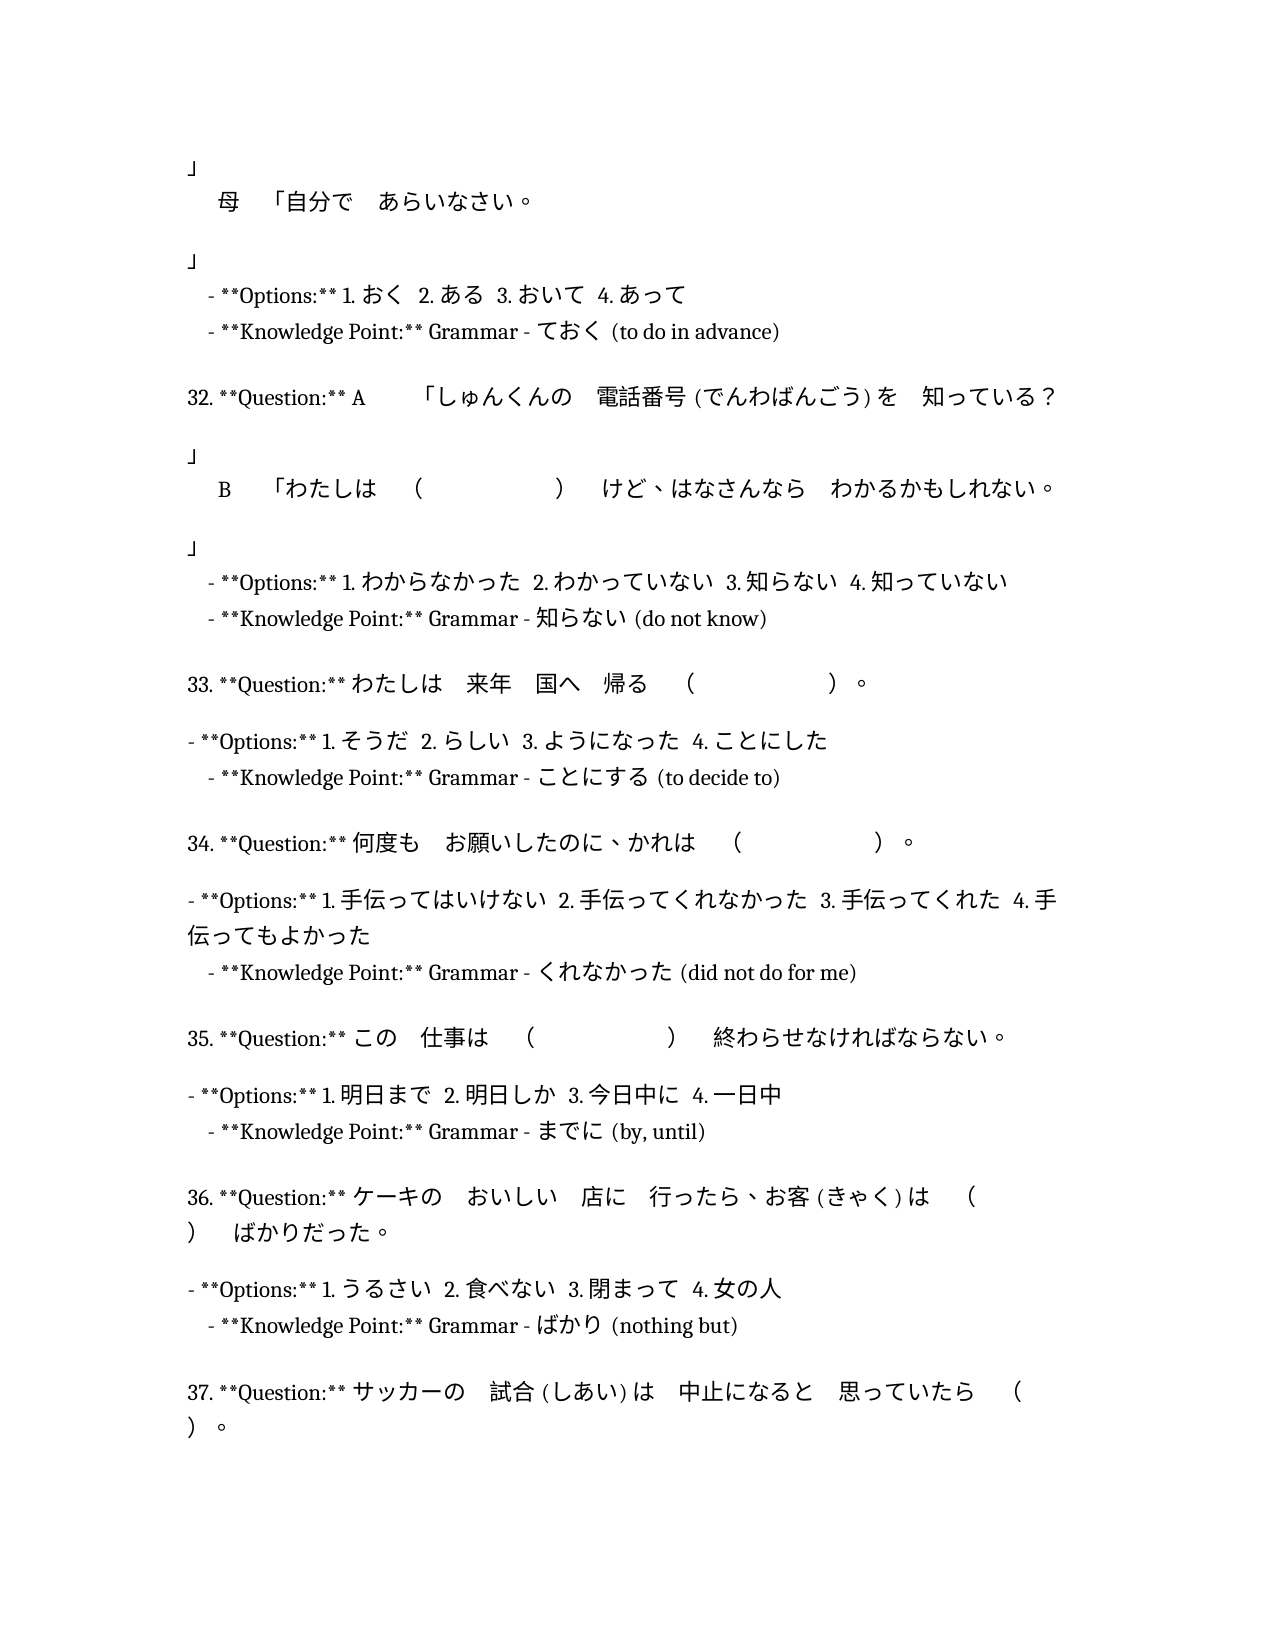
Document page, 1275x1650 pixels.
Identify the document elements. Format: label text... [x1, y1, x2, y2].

text 」 - **Options:** 1. おく 2. ある 3. おいて 4. あって - **Knowledge Point:** Grammar - ておく (to do in advance) 32. **Question:** A 「しゅんくんの 電話番号 (でんわばんごう) を 知っている？ [187, 243, 1087, 412]
text - **Options:** 1. 手伝ってはいけない 2. 手伝ってくれなかった 3. 手伝ってくれた 4. 手伝ってもよかった - **Knowledge Point:** Grammar - くれなかった (did not do for me) 35. **Question:** この 仕事は （ ） 終わらせなければならない。 [187, 884, 1087, 1053]
text - **Options:** 1. 明日まで 2. 明日しか 3. 今日中に 4. 一日中 - **Knowledge Point:** Grammar - までに (by, until) 36. **Question:** ケーキの おいしい 店に 行ったら、お客 (きゃく) は （ ） ばかりだった。 [187, 1079, 1087, 1248]
text 」 - **Options:** 1. わからなかった 2. わかっていない 3. 知らない 4. 知っていない - **Knowledge Point:** Grammar - 知らない (do not know) 33. **Question:** わたしは 来年 国へ 帰る （ ）。 [187, 530, 1087, 699]
text - **Options:** 1. うるさい 2. 食べない 3. 閉まって 4. 女の人 - **Knowledge Point:** Grammar - ばかり (nothing but) 37. **Question:** サッカーの 試合 (しあい) は 中止になると 思っていたら （ ）。 [187, 1273, 1087, 1443]
text 」 母 「自分で あらいなさい。 [187, 150, 1087, 217]
text 」 B 「わたしは （ ） けど、はなさんなら わかるかもしれない。 [187, 437, 1087, 505]
text - **Options:** 1. そうだ 2. らしい 3. ようになった 4. ことにした - **Knowledge Point:** Grammar - ことにする (to decide to) 34. **Question:** 何度も お願いしたのに、かれは （ ）。 [187, 725, 1087, 858]
